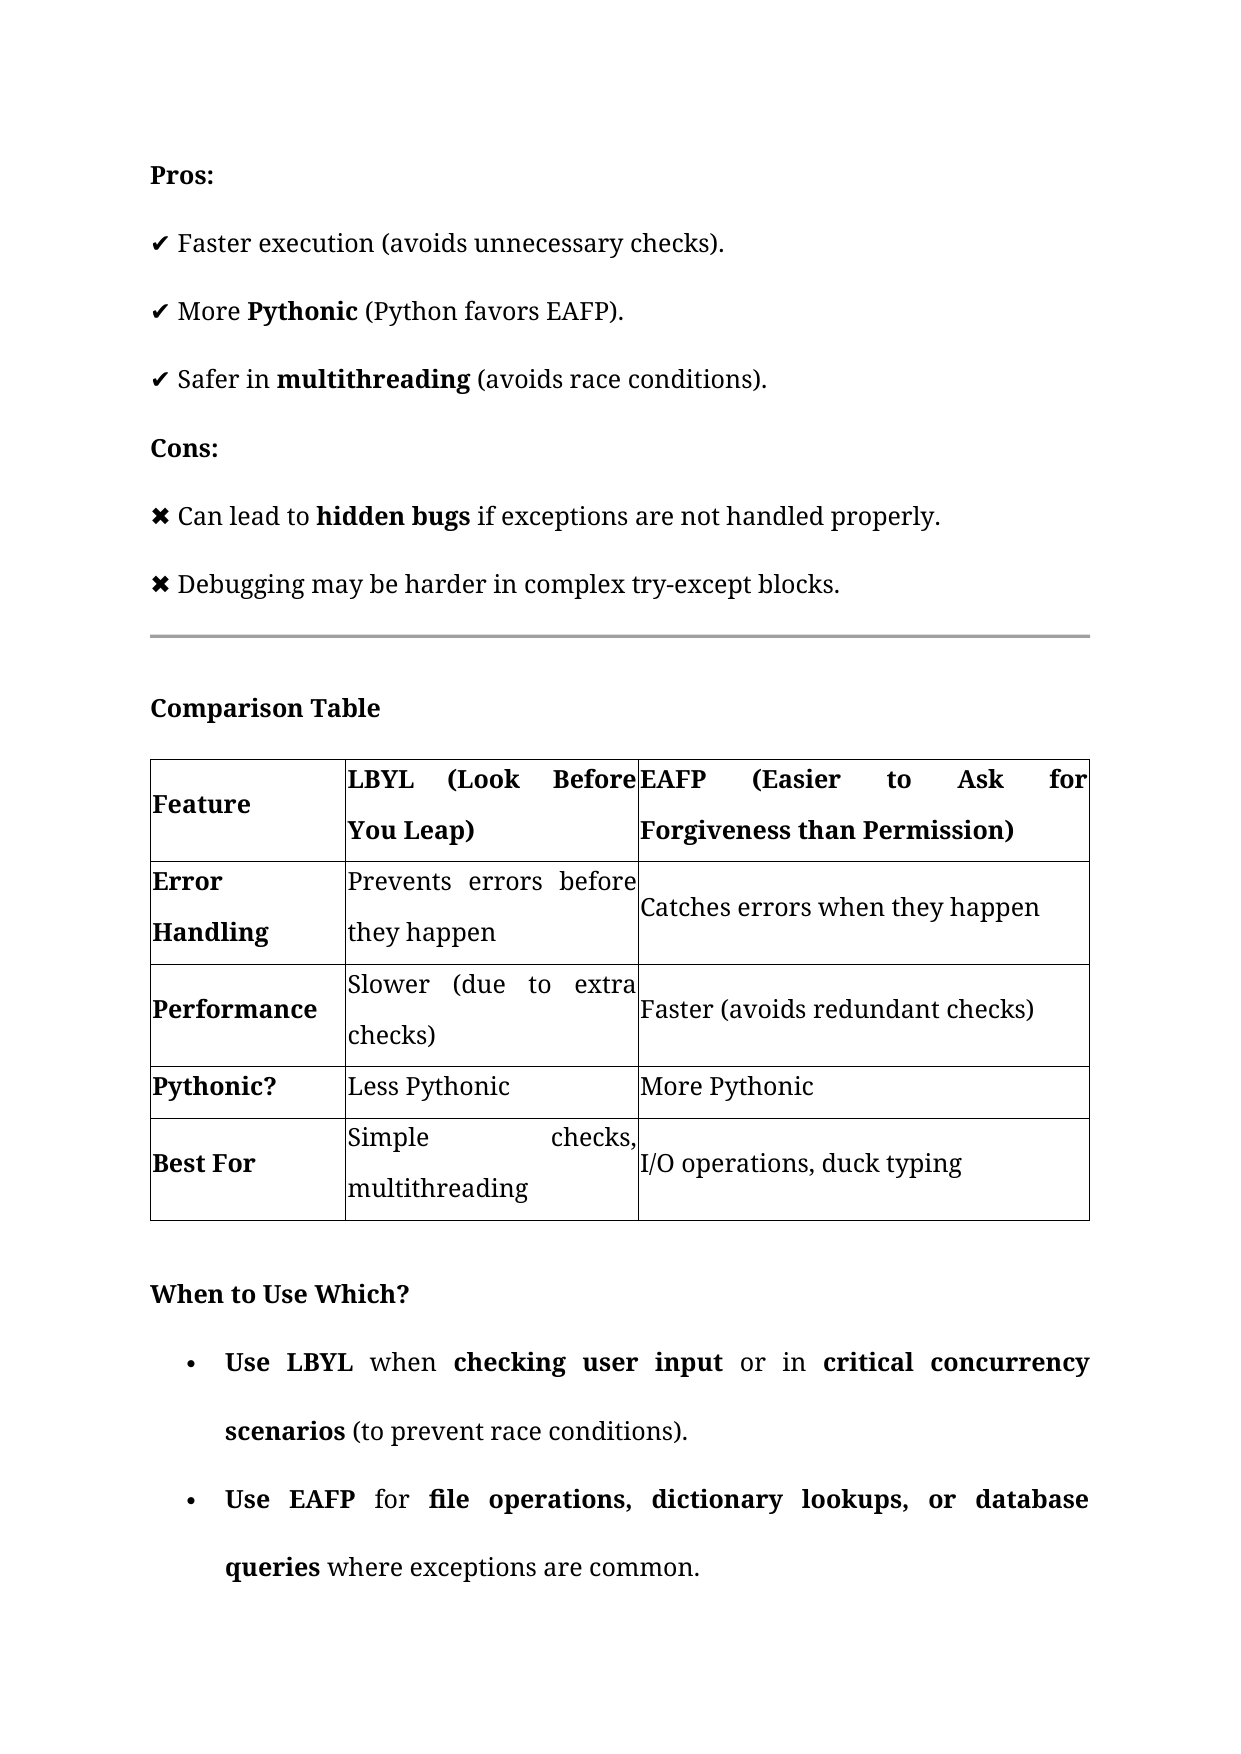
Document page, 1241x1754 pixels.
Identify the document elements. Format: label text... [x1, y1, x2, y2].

text ✖ Can lead to hidden bugs if exceptions are not handled properly. ✖ Debugging may be harder in complex try-except blocks. [150, 498, 1090, 601]
table_cell Pythonic? [151, 1067, 345, 1117]
table_cell Catches errors when they happen [639, 862, 1089, 964]
table_cell More Pythonic [639, 1067, 1089, 1117]
text Pros: [150, 158, 1090, 192]
table_cell Performance [151, 965, 345, 1066]
text ✔ Faster execution (avoids unnecessary checks). ✔ More Pythonic (Python favors EAFP). ✔ Safer in multithreading (avoids race conditions). [150, 226, 1090, 396]
table_header Feature [151, 760, 345, 861]
table_cell I/O operations, duck typing [639, 1119, 1089, 1220]
table_cell Less Pythonic [346, 1067, 638, 1117]
table_header LBYL (Look Before You Leap) [346, 760, 638, 861]
list Use LBYL when checking user input or in critical concurrency scenarios (to prevent race conditions). [187, 1345, 1090, 1447]
table_cell Prevents errors before they happen [346, 862, 638, 964]
table_cell Error Handling [151, 862, 345, 964]
table_header EAFP (Easier to Ask for Forgiveness than Permission) [639, 760, 1089, 861]
table_cell Faster (avoids redundant checks) [639, 965, 1089, 1066]
table_cell Simple checks, multithreading [346, 1119, 638, 1220]
list Use EAFP for file operations, dictionary lookups, or database queries where exceptions are common. [187, 1481, 1090, 1583]
text Comparison Table [150, 691, 1090, 725]
table_cell Slower (due to extra checks) [346, 965, 638, 1066]
text Cons: [150, 430, 1090, 464]
table_cell Best For [151, 1119, 345, 1220]
text When to Use Which? [150, 1277, 1090, 1311]
